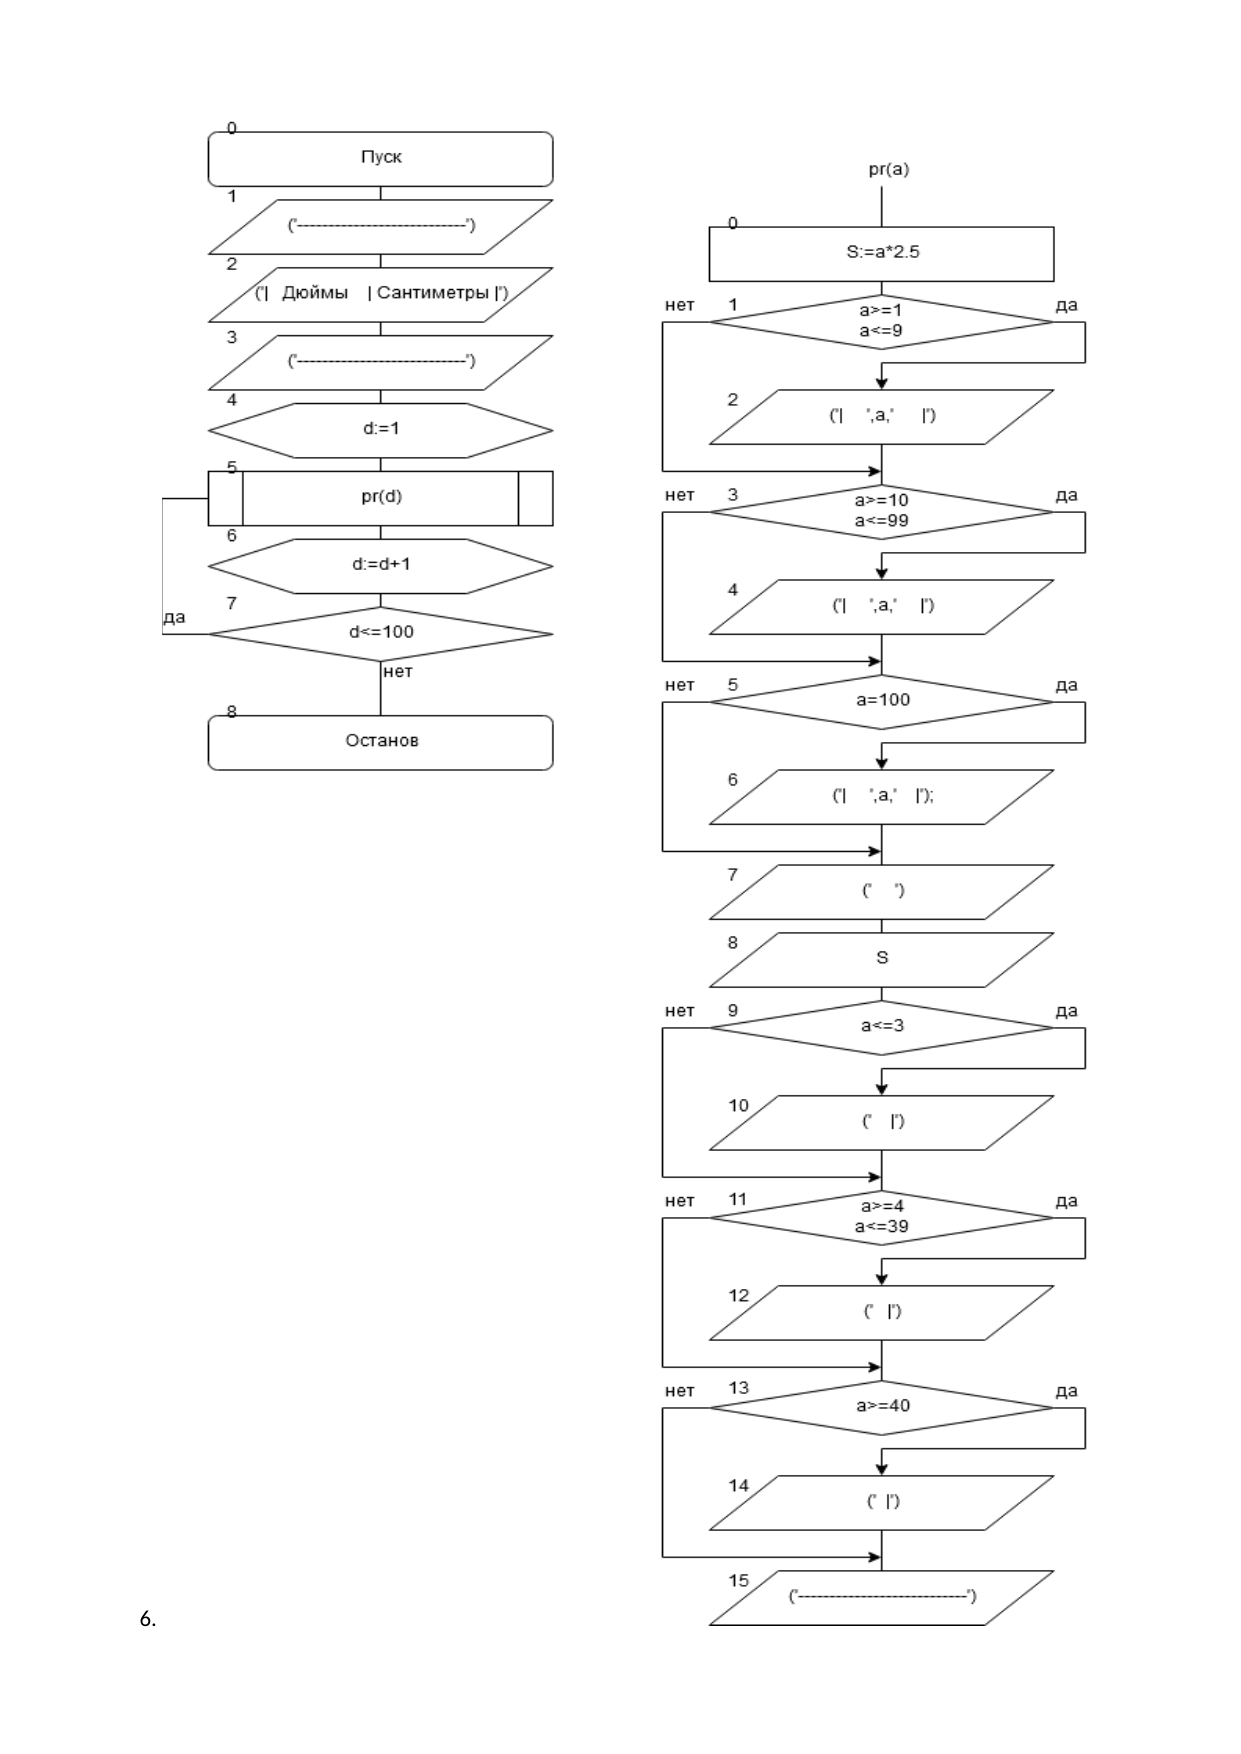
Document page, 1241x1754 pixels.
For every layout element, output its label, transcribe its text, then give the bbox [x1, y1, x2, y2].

picture [162, 118, 1102, 1626]
